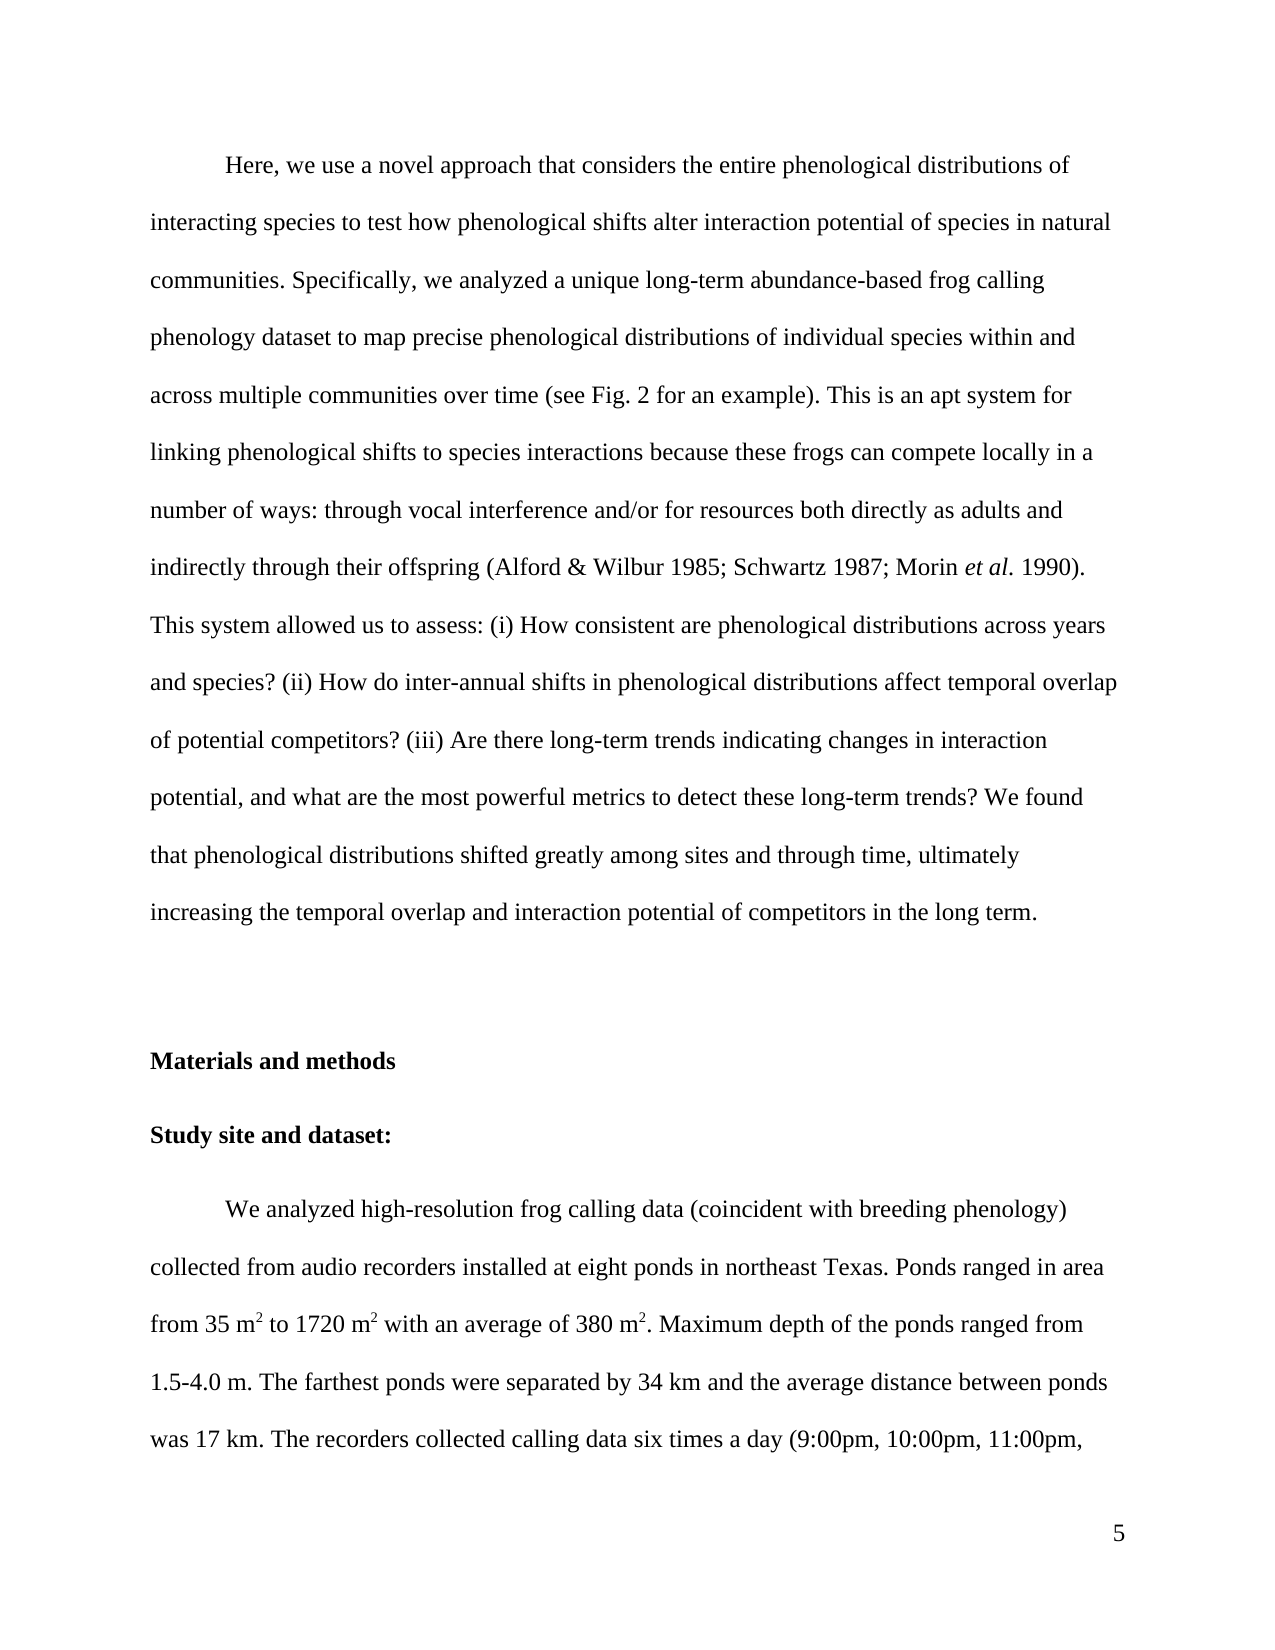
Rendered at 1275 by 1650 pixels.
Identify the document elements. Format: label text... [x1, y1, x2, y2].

text Here, we use a novel approach that considers the entire phenological distributions of interacting species to test how phenological shifts alter interaction potential of species in natural communities. Specifically, we analyzed a unique long-term abundance-based frog calling phenology dataset to map precise phenological distributions of individual species within and across multiple communities over time (see Fig. 2 for an example). This is an apt system for linking phenological shifts to species interactions because these frogs can compete locally in a number of ways: through vocal interference and/or for resources both directly as adults and indirectly through their offspring (Alford & Wilbur 1985; Schwartz 1987; Morin et al. 1990). This system allowed us to assess: (i) How consistent are phenological distributions across years and species? (ii) How do inter-annual shifts in phenological distributions affect temporal overlap of potential competitors? (iii) Are there long-term trends indicating changes in interaction potential, and what are the most powerful metrics to detect these long-term trends? We found that phenological distributions shifted greatly among sites and through time, ultimately increasing the temporal overlap and interaction potential of competitors in the long term. [150, 150, 1125, 926]
text Materials and methods [150, 1046, 1125, 1074]
text Study site and dataset: [150, 1120, 1125, 1149]
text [150, 1194, 1125, 1453]
